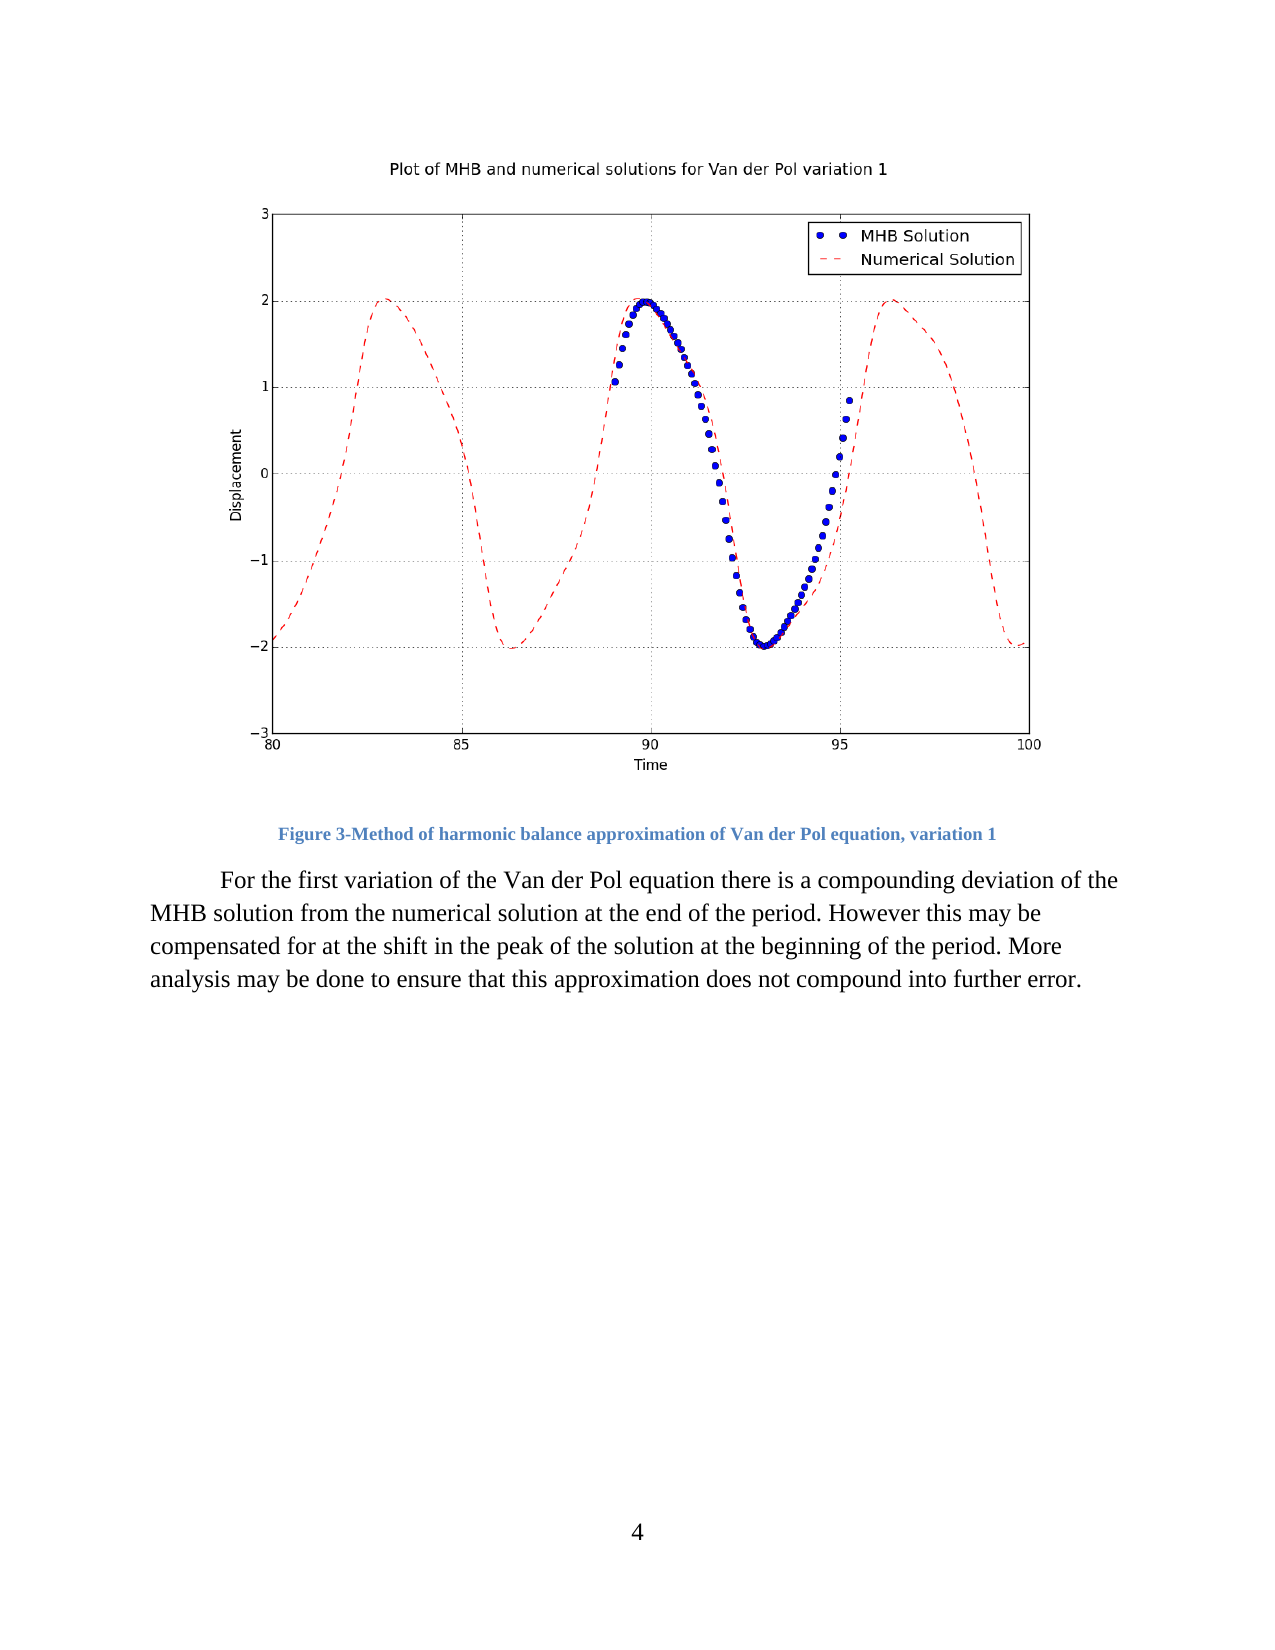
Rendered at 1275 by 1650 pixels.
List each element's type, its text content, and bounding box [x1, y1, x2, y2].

picture [150, 150, 1125, 798]
text For the first variation of the Van der Pol equation there is a compounding deviation of the MHB solution from the numerical solution at the end of the period. However this may be compensated for at the shift in the peak of the solution at the beginning of the period. More analysis may be done to ensure that this approximation does not compound into further error. [150, 865, 1125, 993]
text Figure 3-Method of harmonic balance approximation of Van der Pol equation, variation 1 [150, 823, 1125, 844]
